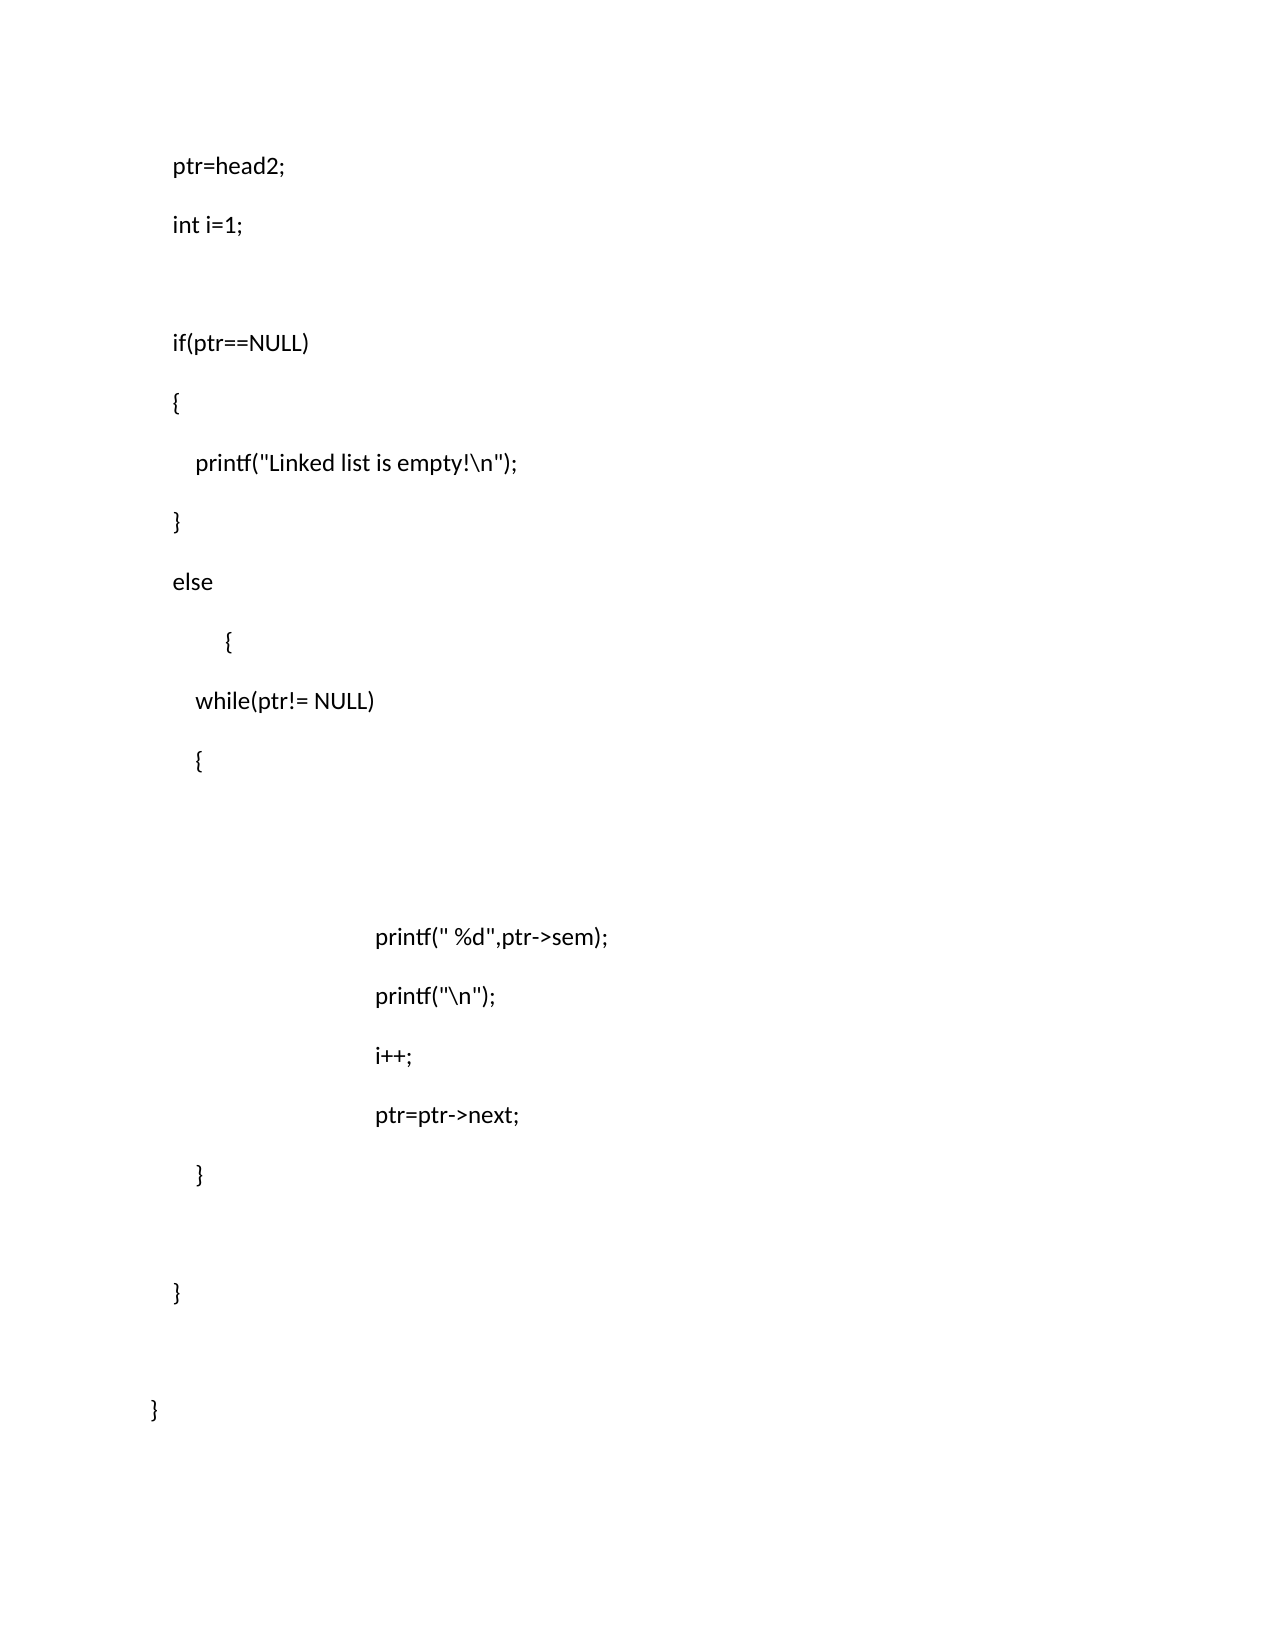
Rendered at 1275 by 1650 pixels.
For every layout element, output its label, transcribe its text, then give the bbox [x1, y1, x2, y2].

text } [150, 1159, 1125, 1190]
text { [150, 745, 1125, 776]
text } [150, 1277, 1125, 1307]
text printf("Linked list is empty!\n"); [150, 447, 1125, 477]
text printf("\n"); [150, 980, 1125, 1011]
text i++; [150, 1040, 1125, 1071]
text ptr=head2; [150, 150, 1125, 181]
text else [150, 566, 1125, 597]
text { [150, 387, 1125, 417]
text printf(" %d",ptr->sem); [150, 921, 1125, 951]
text while(ptr!= NULL) [150, 685, 1125, 716]
text } [150, 506, 1125, 537]
text { [150, 626, 1125, 656]
text ptr=ptr->next; [150, 1100, 1125, 1130]
text int i=1; [150, 210, 1125, 240]
text } [150, 1394, 1125, 1425]
text if(ptr==NULL) [150, 327, 1125, 358]
